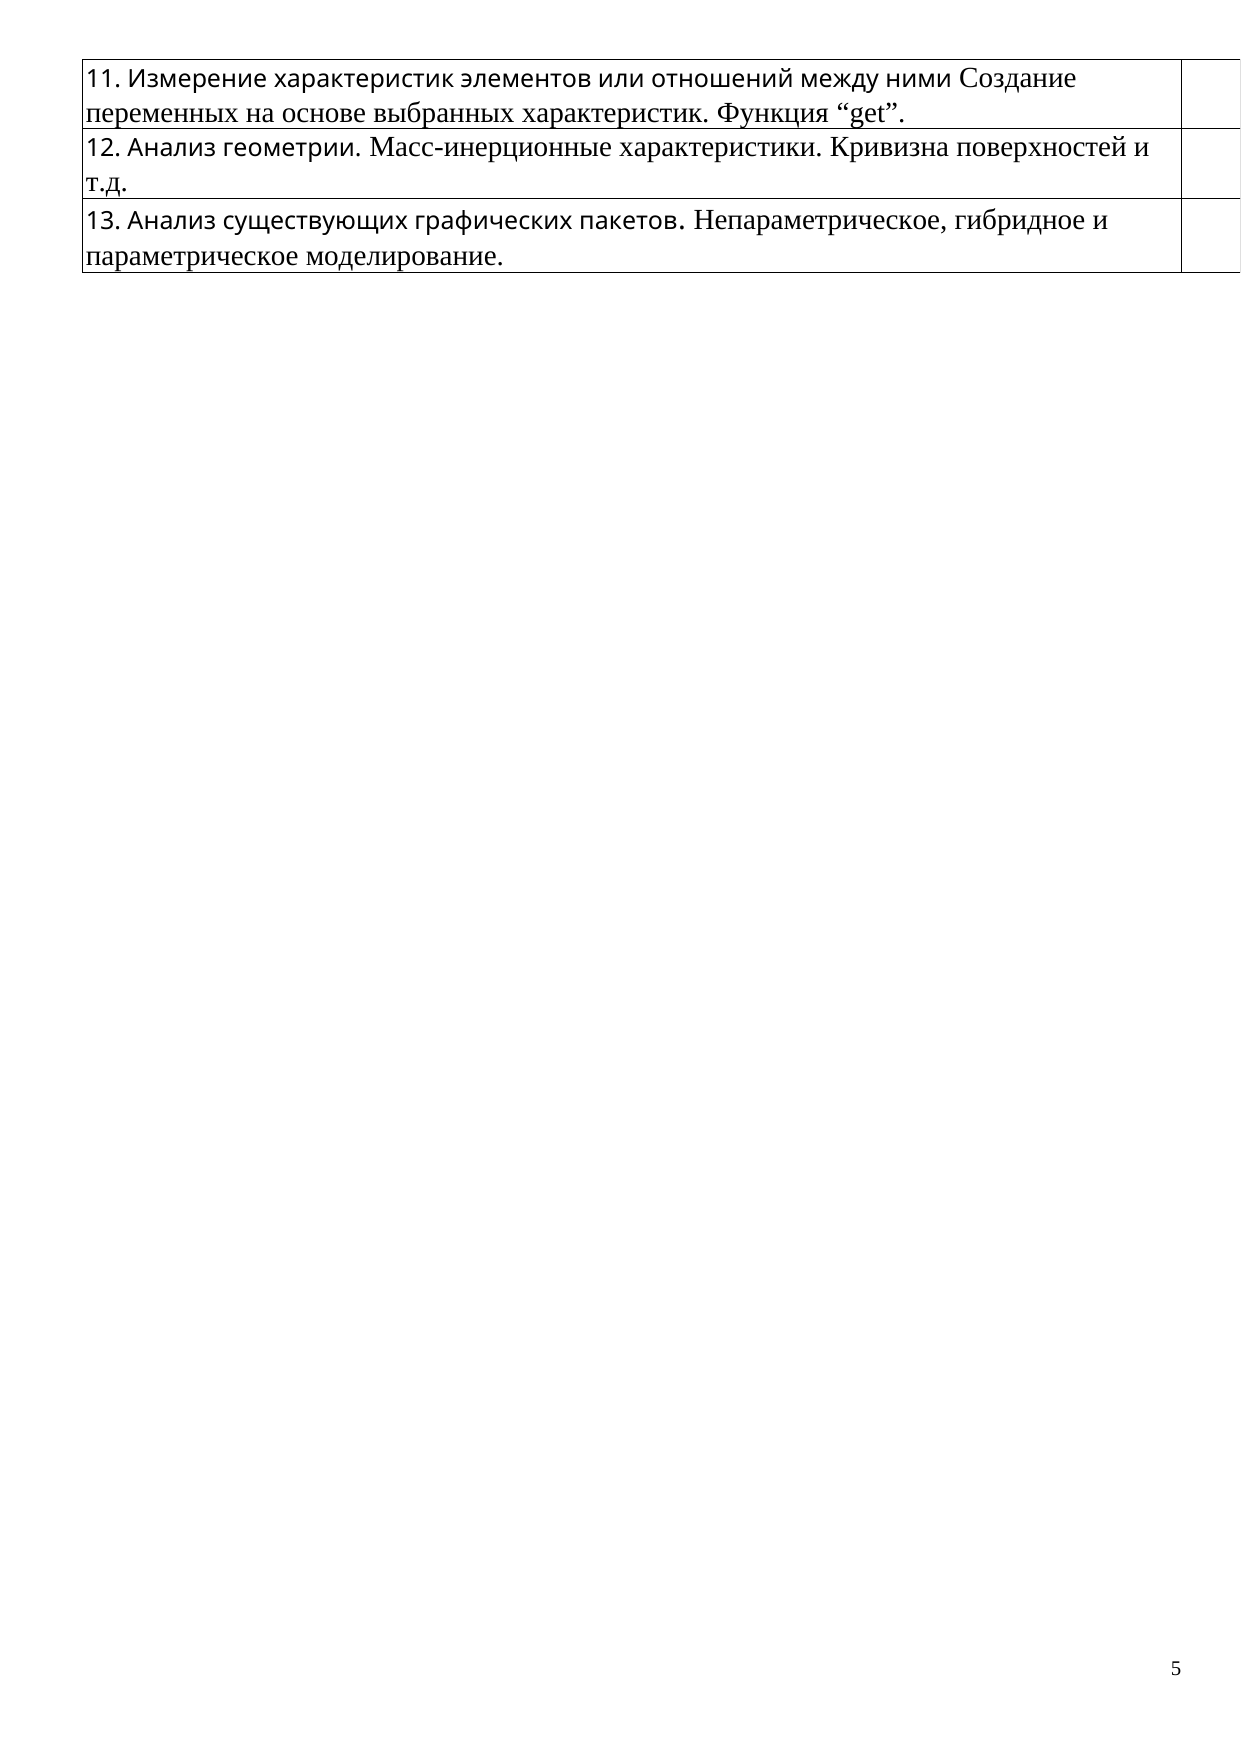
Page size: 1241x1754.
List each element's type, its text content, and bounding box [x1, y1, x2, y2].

table_cell 12. Анализ геометрии. Масс-инерционные характеристики. Кривизна поверхностей и т.д. [83, 129, 1181, 197]
table_cell 11. Измерение характеристик элементов или отношений между ними Создание переменных на основе выбранных характеристик. Функция “get”. [83, 60, 1181, 128]
table_cell [1182, 199, 1240, 272]
table_cell [1182, 129, 1240, 197]
table_cell 13. Анализ существующих графических пакетов. Непараметрическое, гибридное и параметрическое моделирование. [83, 199, 1181, 272]
table_cell [1182, 60, 1240, 128]
